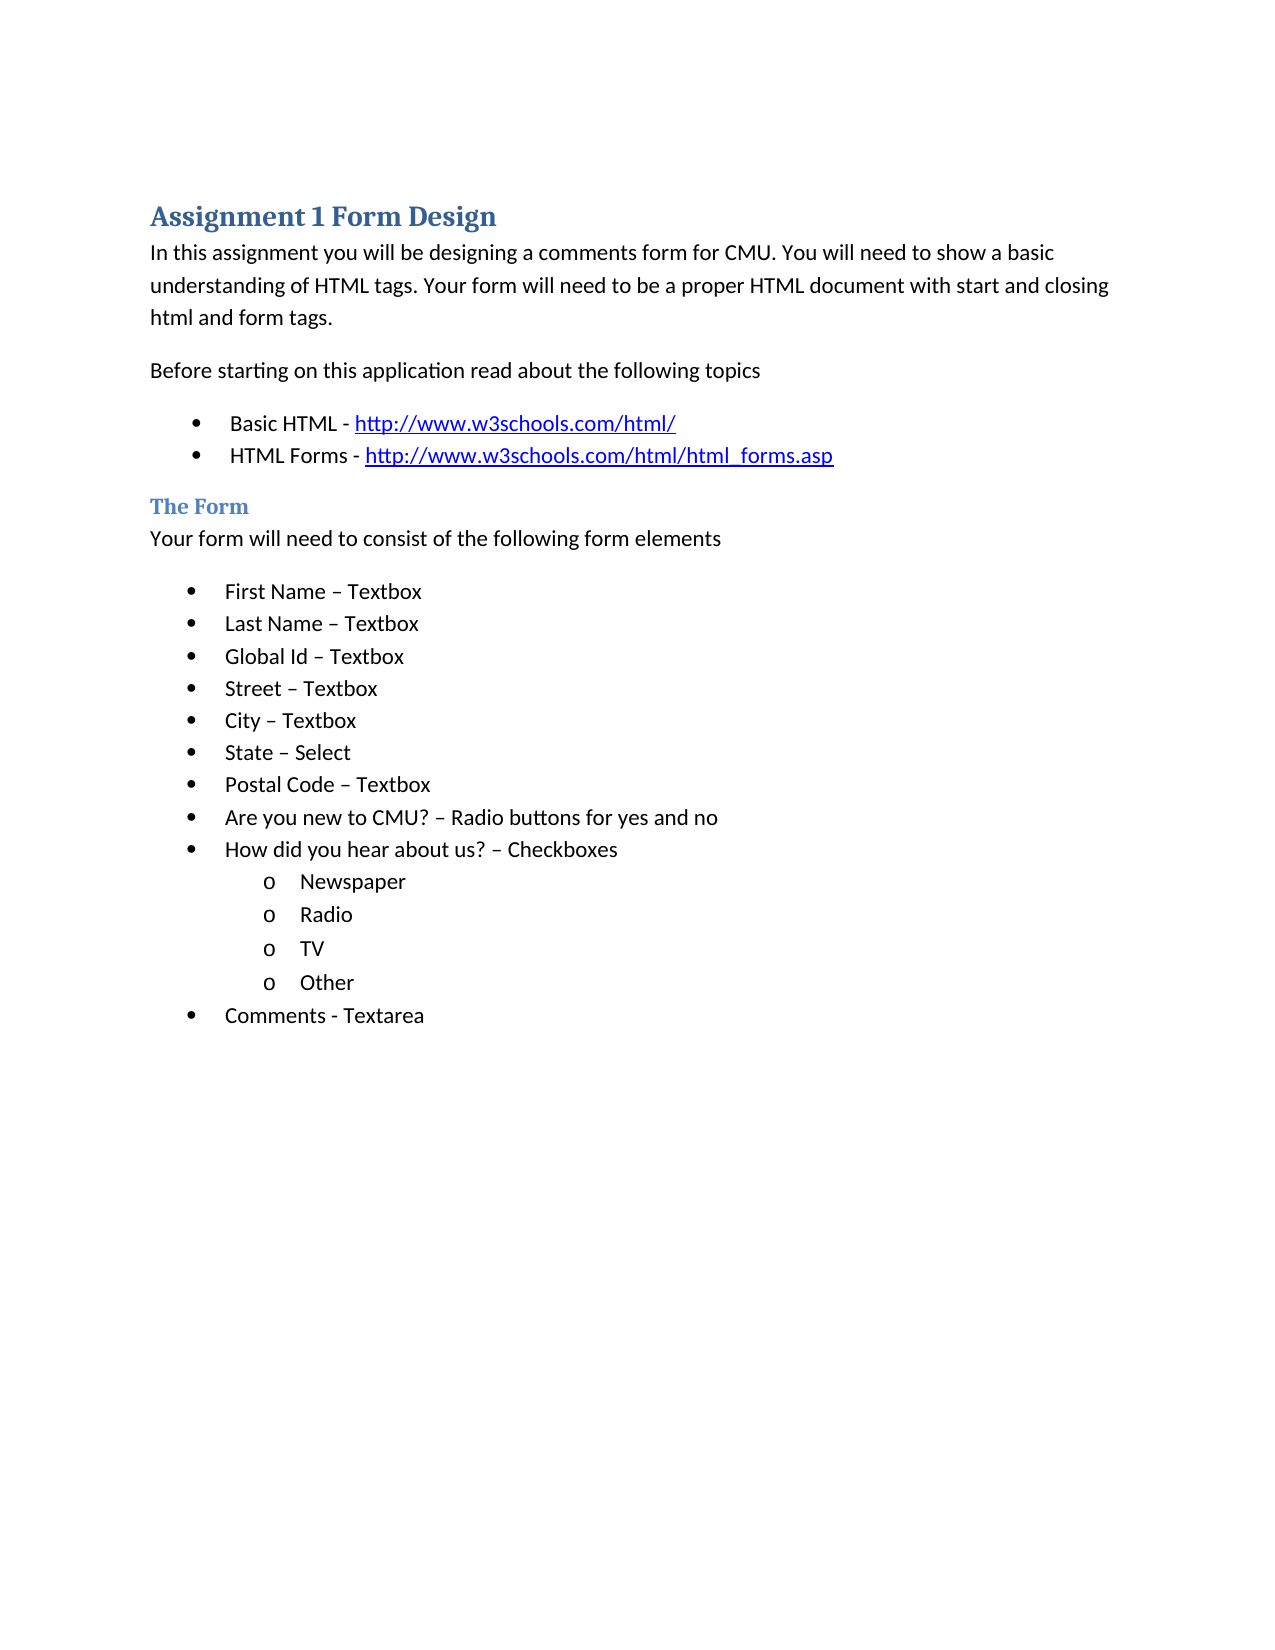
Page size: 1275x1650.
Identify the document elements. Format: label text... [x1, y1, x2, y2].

list Are you new to CMU? – Radio buttons for yes and no [187, 803, 1125, 831]
list Basic HTML - http://www.w3schools.com/html/ [192, 409, 1125, 437]
list Street – Textbox [187, 674, 1125, 702]
subtitle Assignment 1 Form Design [150, 200, 1125, 233]
list Newspaper [262, 867, 1125, 896]
list Other [262, 968, 1125, 997]
list State – Select [187, 738, 1125, 766]
list TV [262, 934, 1125, 963]
list First Name – Textbox [187, 577, 1125, 605]
subtitle The Form [150, 494, 1125, 521]
list City – Textbox [187, 706, 1125, 734]
list Radio [262, 901, 1125, 930]
list Last Name – Textbox [187, 609, 1125, 638]
list HTML Forms - http://www.w3schools.com/html/html_forms.asp [192, 441, 1125, 469]
list Postal Code – Textbox [187, 771, 1125, 798]
text In this assignment you will be designing a comments form for CMU. You will need to show a basic understanding of HTML tags. Your form will need to be a proper HTML document with start and closing html and form tags. [150, 238, 1125, 331]
list How did you hear about us? – Checkboxes [187, 835, 1125, 863]
text Your form will need to consist of the following form elements [150, 524, 1125, 552]
list Global Id – Textbox [187, 642, 1125, 670]
text Before starting on this application read about the following topics [150, 356, 1125, 384]
list Comments - Textarea [187, 1001, 1125, 1029]
